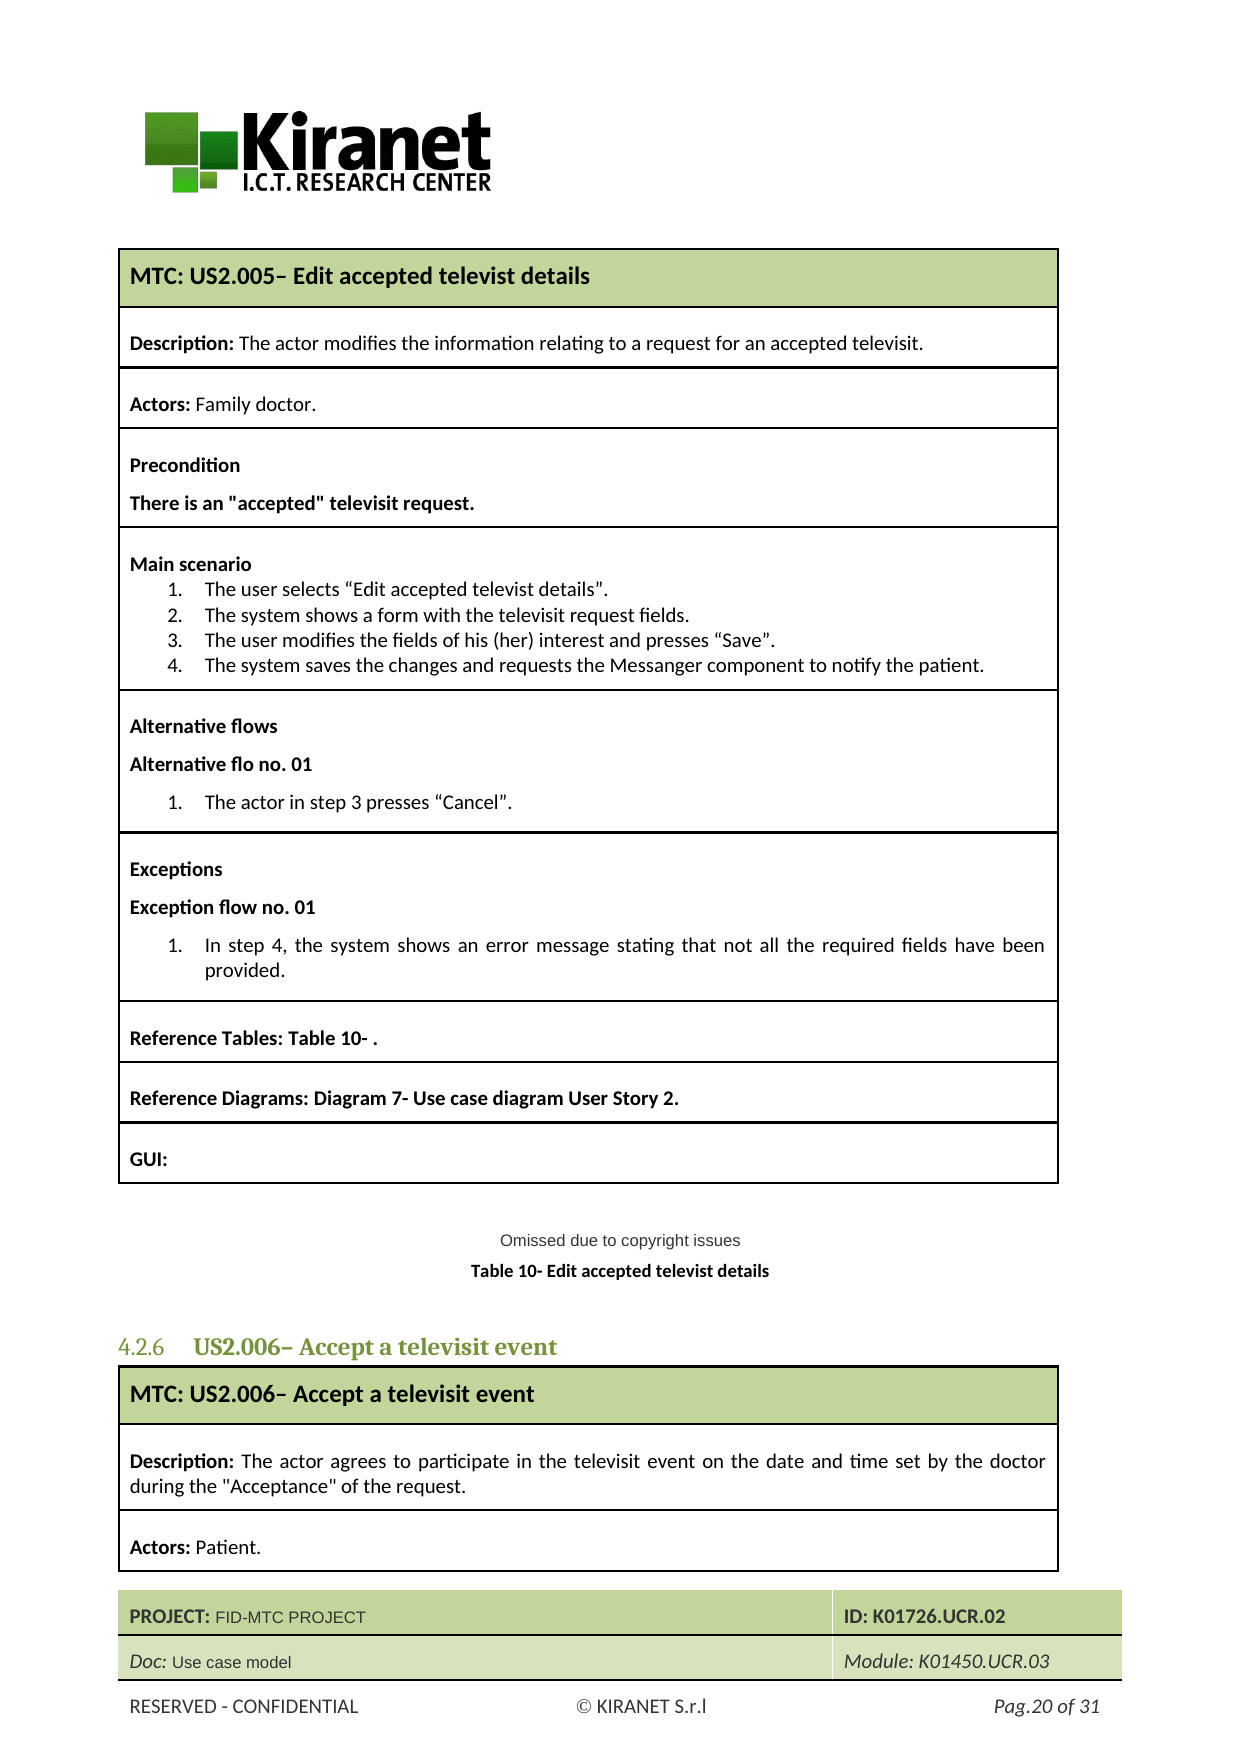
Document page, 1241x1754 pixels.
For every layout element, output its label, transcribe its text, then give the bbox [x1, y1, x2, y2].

table_cell Precondition There is an "accepted" televisit request. [120, 429, 1057, 526]
text Table 10- Edit accepted televist details [118, 1259, 1122, 1282]
table_cell Actors: Patient. [120, 1511, 1057, 1570]
subtitle US2.006– Accept a televisit event [118, 1332, 1122, 1361]
table_cell Actors: Family doctor. [120, 369, 1057, 427]
table_cell Reference Diagrams: Diagram 7- Use case diagram User Story 2. [120, 1063, 1057, 1121]
table_cell Exceptions Exception flow no. 01 In step 4, the system shows an error message stating that not all the required fields have been provided. [120, 834, 1057, 1000]
table_header MTC: US2.006– Accept a televisit event [120, 1368, 1057, 1423]
table_cell Reference Tables: Table 10- . [120, 1002, 1057, 1061]
table_cell Alternative flows Alternative flo no. 01 The actor in step 3 presses “Cancel”. [120, 691, 1057, 831]
text Omissed due to copyright issues [118, 1231, 1122, 1250]
table_cell GUI: [120, 1124, 1057, 1182]
table_cell Main scenario The user selects “Edit accepted televist details”. The system shows a form with the televisit request fields. The user modifies the fields of his (her) interest and presses “Save”. The system saves the changes and requests the Messanger component to notify the patient. [120, 528, 1057, 688]
table_header MTC: US2.005– Edit accepted televist details [120, 250, 1057, 306]
table_cell Description: The actor agrees to participate in the televisit event on the date and time set by the doctor during the "Acceptance" of the request. [120, 1425, 1057, 1509]
picture [129, 91, 525, 226]
table_cell Description: The actor modifies the information relating to a request for an accepted televisit. [120, 308, 1057, 366]
